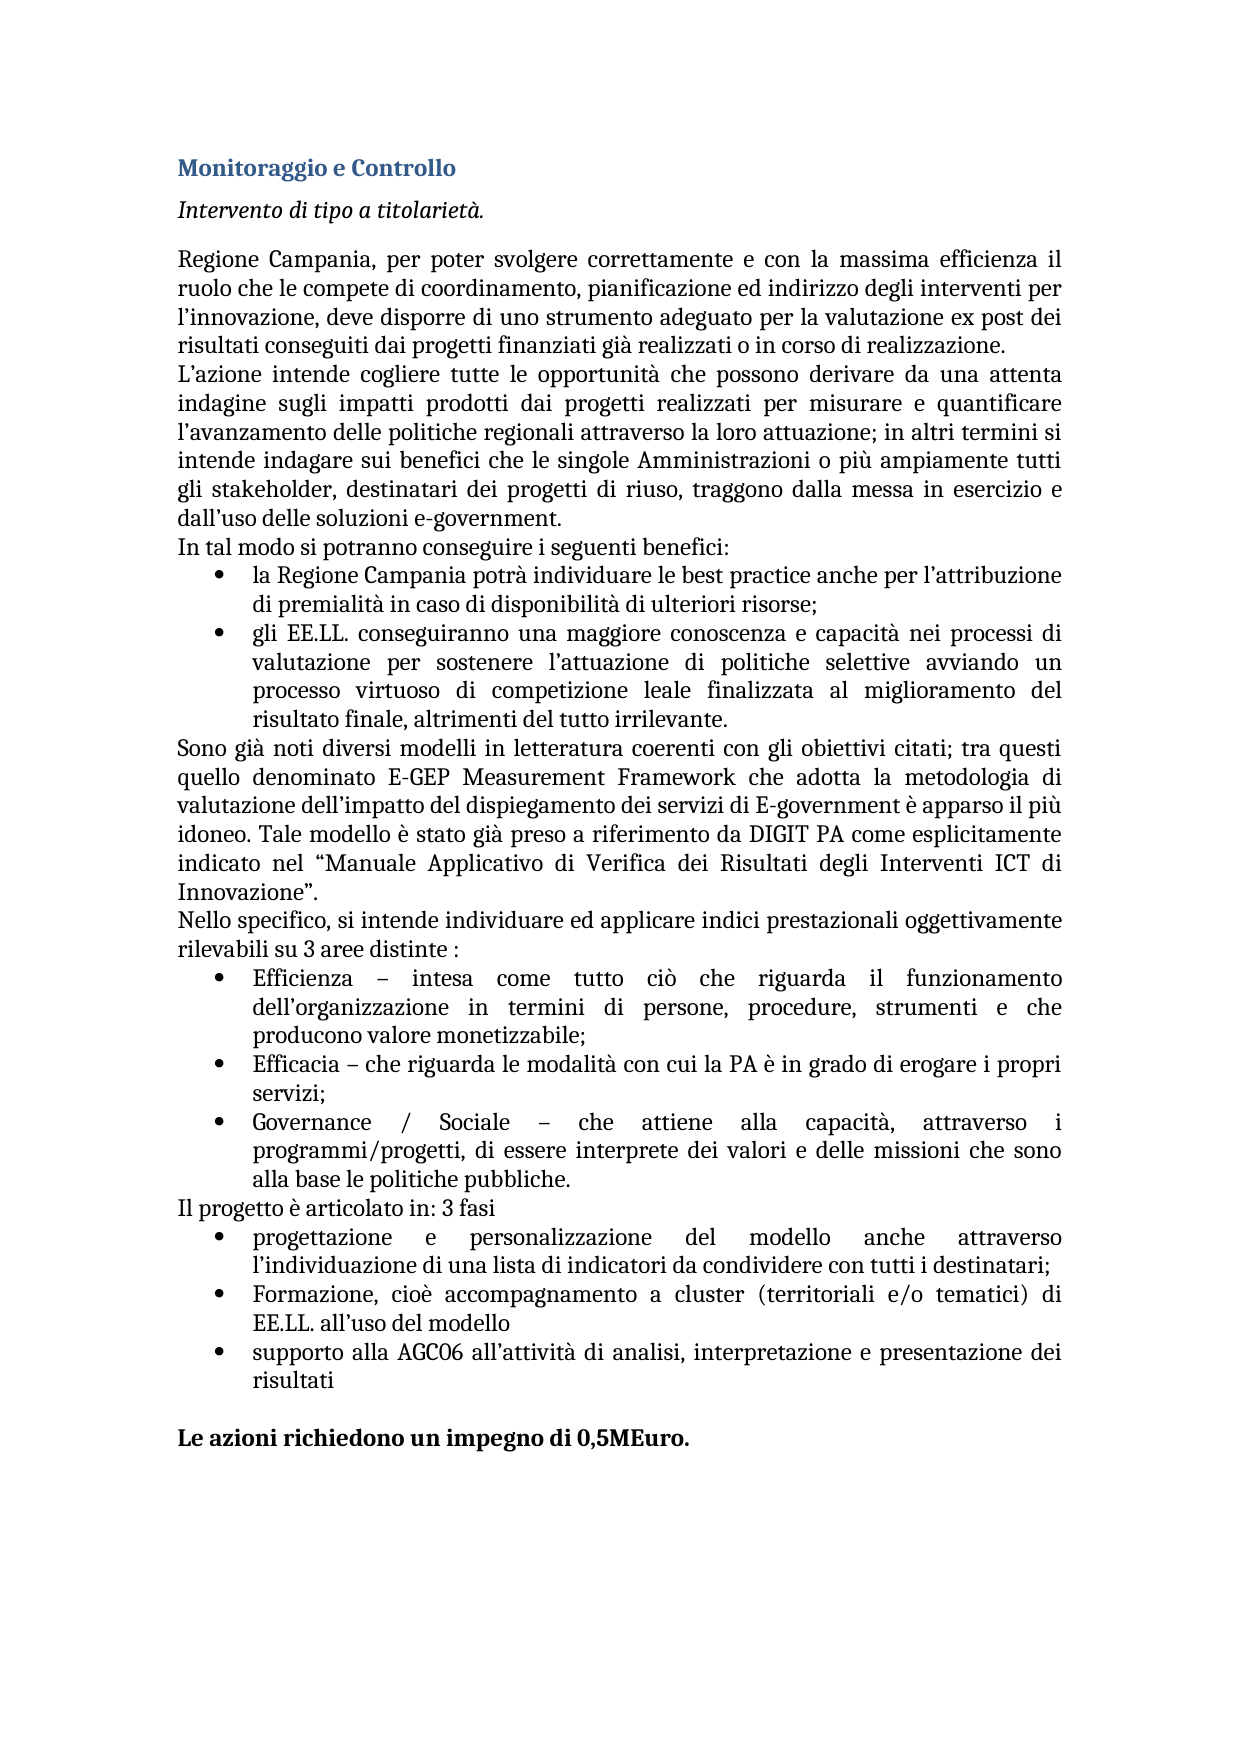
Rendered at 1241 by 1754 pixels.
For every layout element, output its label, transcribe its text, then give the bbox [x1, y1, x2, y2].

list progettazione e personalizzazione del modello anche attraverso l’individuazione di una lista di indicatori da condividere con tutti i destinatari; [215, 1223, 1063, 1280]
list gli EE.LL. conseguiranno una maggiore conoscenza e capacità nei processi di valutazione per sostenere l’attuazione di politiche selettive avviando un processo virtuoso di competizione leale finalizzata al miglioramento del risultato finale, altrimenti del tutto irrilevante. [215, 619, 1063, 734]
text Nello specifico, si intende individuare ed applicare indici prestazionali oggettivamente rilevabili su 3 aree distinte : [177, 906, 1063, 964]
text Le azioni richiedono un impegno di 0,5MEuro. [177, 1424, 1063, 1453]
text Regione Campania, per poter svolgere correttamente e con la massima efficienza il ruolo che le compete di coordinamento, pianificazione ed indirizzo degli interventi per l’innovazione, deve disporre di uno strumento adeguato per la valutazione ex post dei risultati conseguiti dai progetti finanziati già realizzati o in corso di realizzazione. [177, 245, 1063, 360]
list la Regione Campania potrà individuare le best practice anche per l’attribuzione di premialità in caso di disponibilità di ulteriori risorse; [215, 561, 1063, 619]
list Efficienza – intesa come tutto ciò che riguarda il funzionamento dell’organizzazione in termini di persone, procedure, strumenti e che producono valore monetizzabile; [215, 964, 1063, 1050]
text Il progetto è articolato in: 3 fasi [177, 1194, 1063, 1223]
subtitle Monitoraggio e Controllo [177, 154, 1063, 183]
list Efficacia – che riguarda le modalità con cui la PA è in grado di erogare i propri servizi; [215, 1050, 1063, 1108]
text Intervento di tipo a titolarietà. [177, 196, 1063, 224]
text L’azione intende cogliere tutte le opportunità che possono derivare da una attenta indagine sugli impatti prodotti dai progetti realizzati per misurare e quantificare l’avanzamento delle politiche regionali attraverso la loro attuazione; in altri termini si intende indagare sui benefici che le singole Amministrazioni o più ampiamente tutti gli stakeholder, destinatari dei progetti di riuso, traggono dalla messa in esercizio e dall’uso delle soluzioni e-government. [177, 360, 1063, 533]
text Sono già noti diversi modelli in letteratura coerenti con gli obiettivi citati; tra questi quello denominato E-GEP Measurement Framework che adotta la metodologia di valutazione dell’impatto del dispiegamento dei servizi di E-government è apparso il più idoneo. Tale modello è stato già preso a riferimento da DIGIT PA come esplicitamente indicato nel “Manuale Applicativo di Verifica dei Risultati degli Interventi ICT di Innovazione”. [177, 734, 1063, 906]
text In tal modo si potranno conseguire i seguenti benefici: [177, 533, 1063, 561]
list Formazione, cioè accompagnamento a cluster (territoriali e/o tematici) di EE.LL. all’uso del modello [215, 1280, 1063, 1338]
list Governance / Sociale – che attiene alla capacità, attraverso i programmi/progetti, di essere interprete dei valori e delle missioni che sono alla base le politiche pubbliche. [215, 1108, 1063, 1194]
list supporto alla AGC06 all’attività di analisi, interpretazione e presentazione dei risultati [215, 1338, 1063, 1395]
